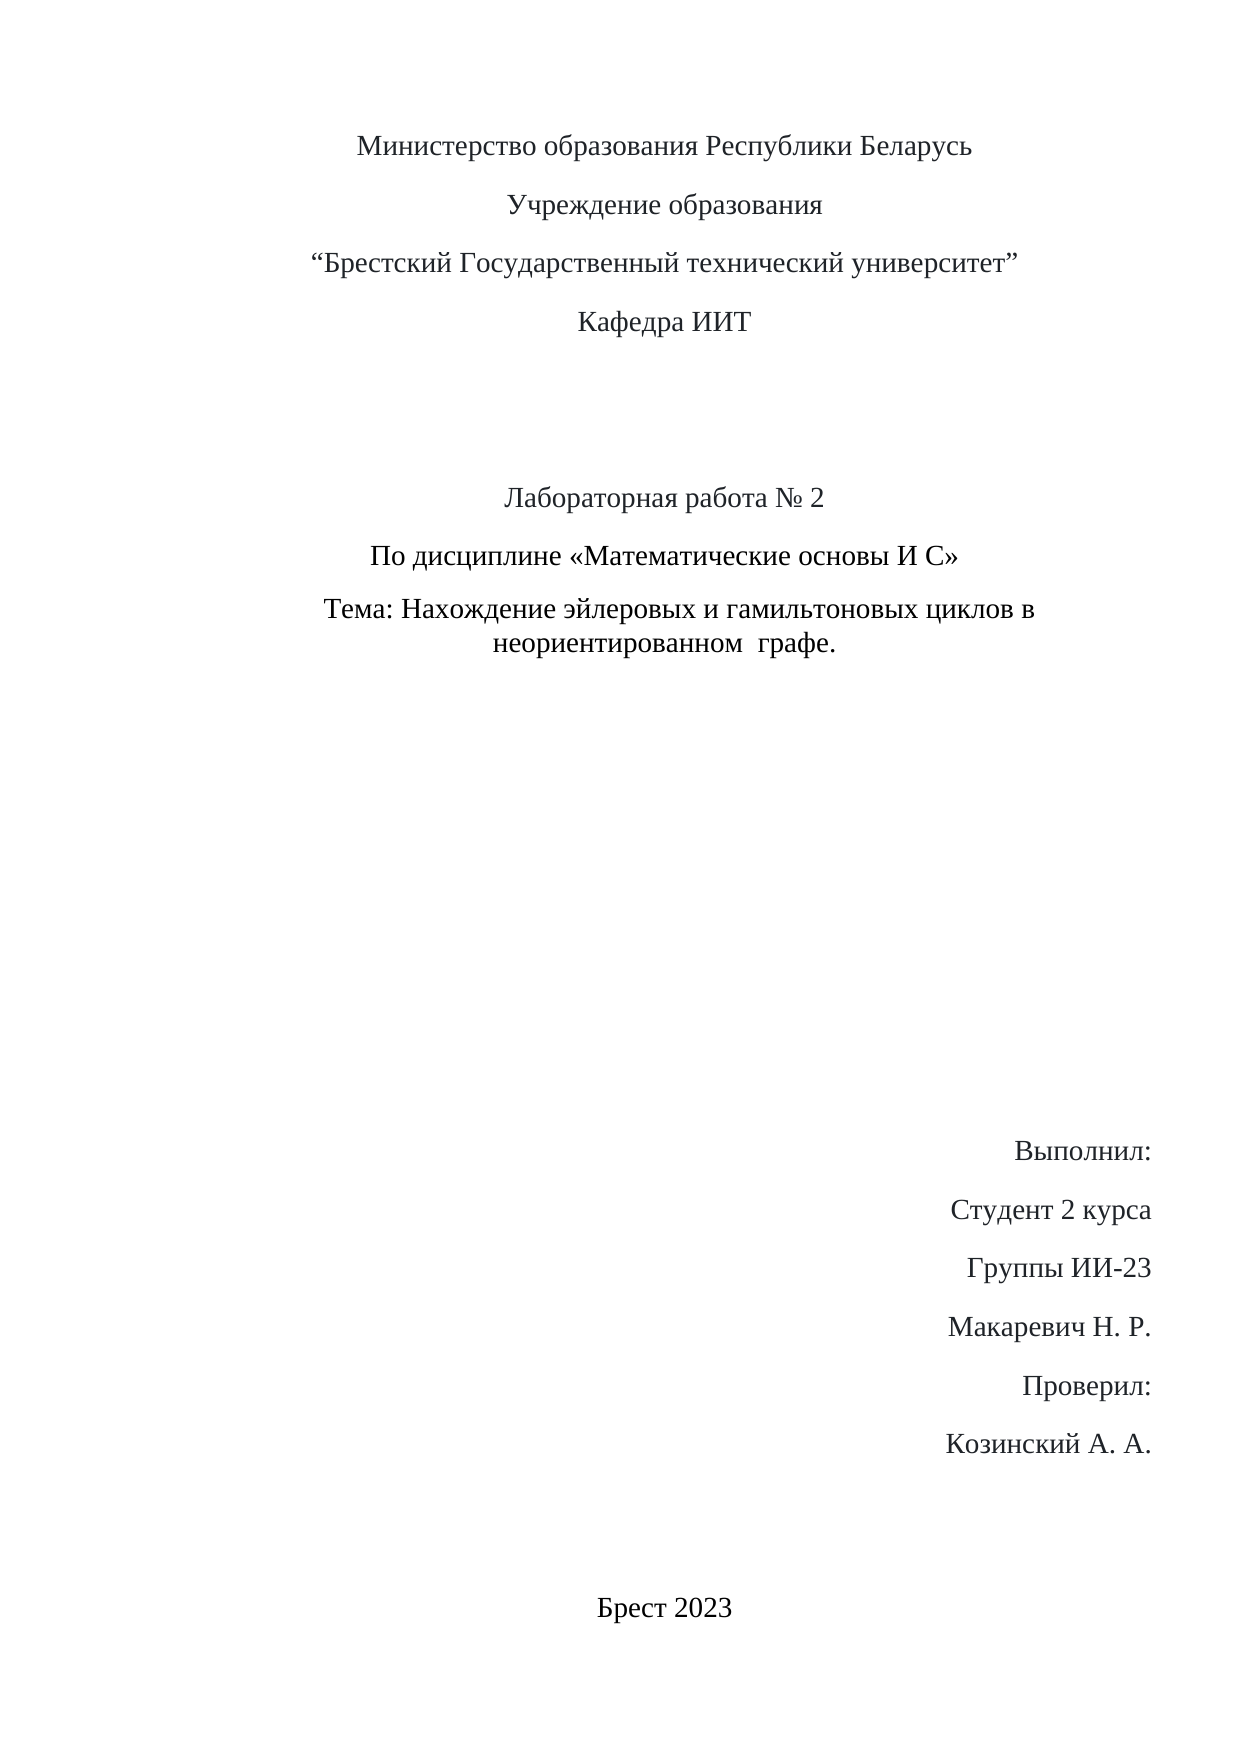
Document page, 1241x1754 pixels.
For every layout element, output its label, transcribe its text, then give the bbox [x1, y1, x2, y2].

text Тема: Нахождение эйлеровых и гамильтоновых циклов в неориентированном графе. [177, 591, 1152, 658]
text Козинский А. А. [177, 1426, 1152, 1460]
text Макаревич Н. Р. [177, 1309, 1152, 1343]
text Проверил: [177, 1368, 1152, 1401]
text По дисциплине «Математические основы И С» [177, 538, 1152, 572]
text Учреждение образования [177, 187, 1152, 221]
text Министерство образования Республики Беларусь [177, 128, 1152, 162]
text Кафедра ИИТ [177, 304, 1152, 338]
text Лабораторная работа № 2 [177, 480, 1152, 513]
text “Брестский Государственный технический университет” [177, 246, 1152, 279]
text Группы ИИ-23 [177, 1251, 1152, 1284]
text Брест 2023 [177, 1590, 1152, 1624]
text Студент 2 курса [177, 1192, 1152, 1226]
text Выполнил: [177, 1133, 1152, 1167]
